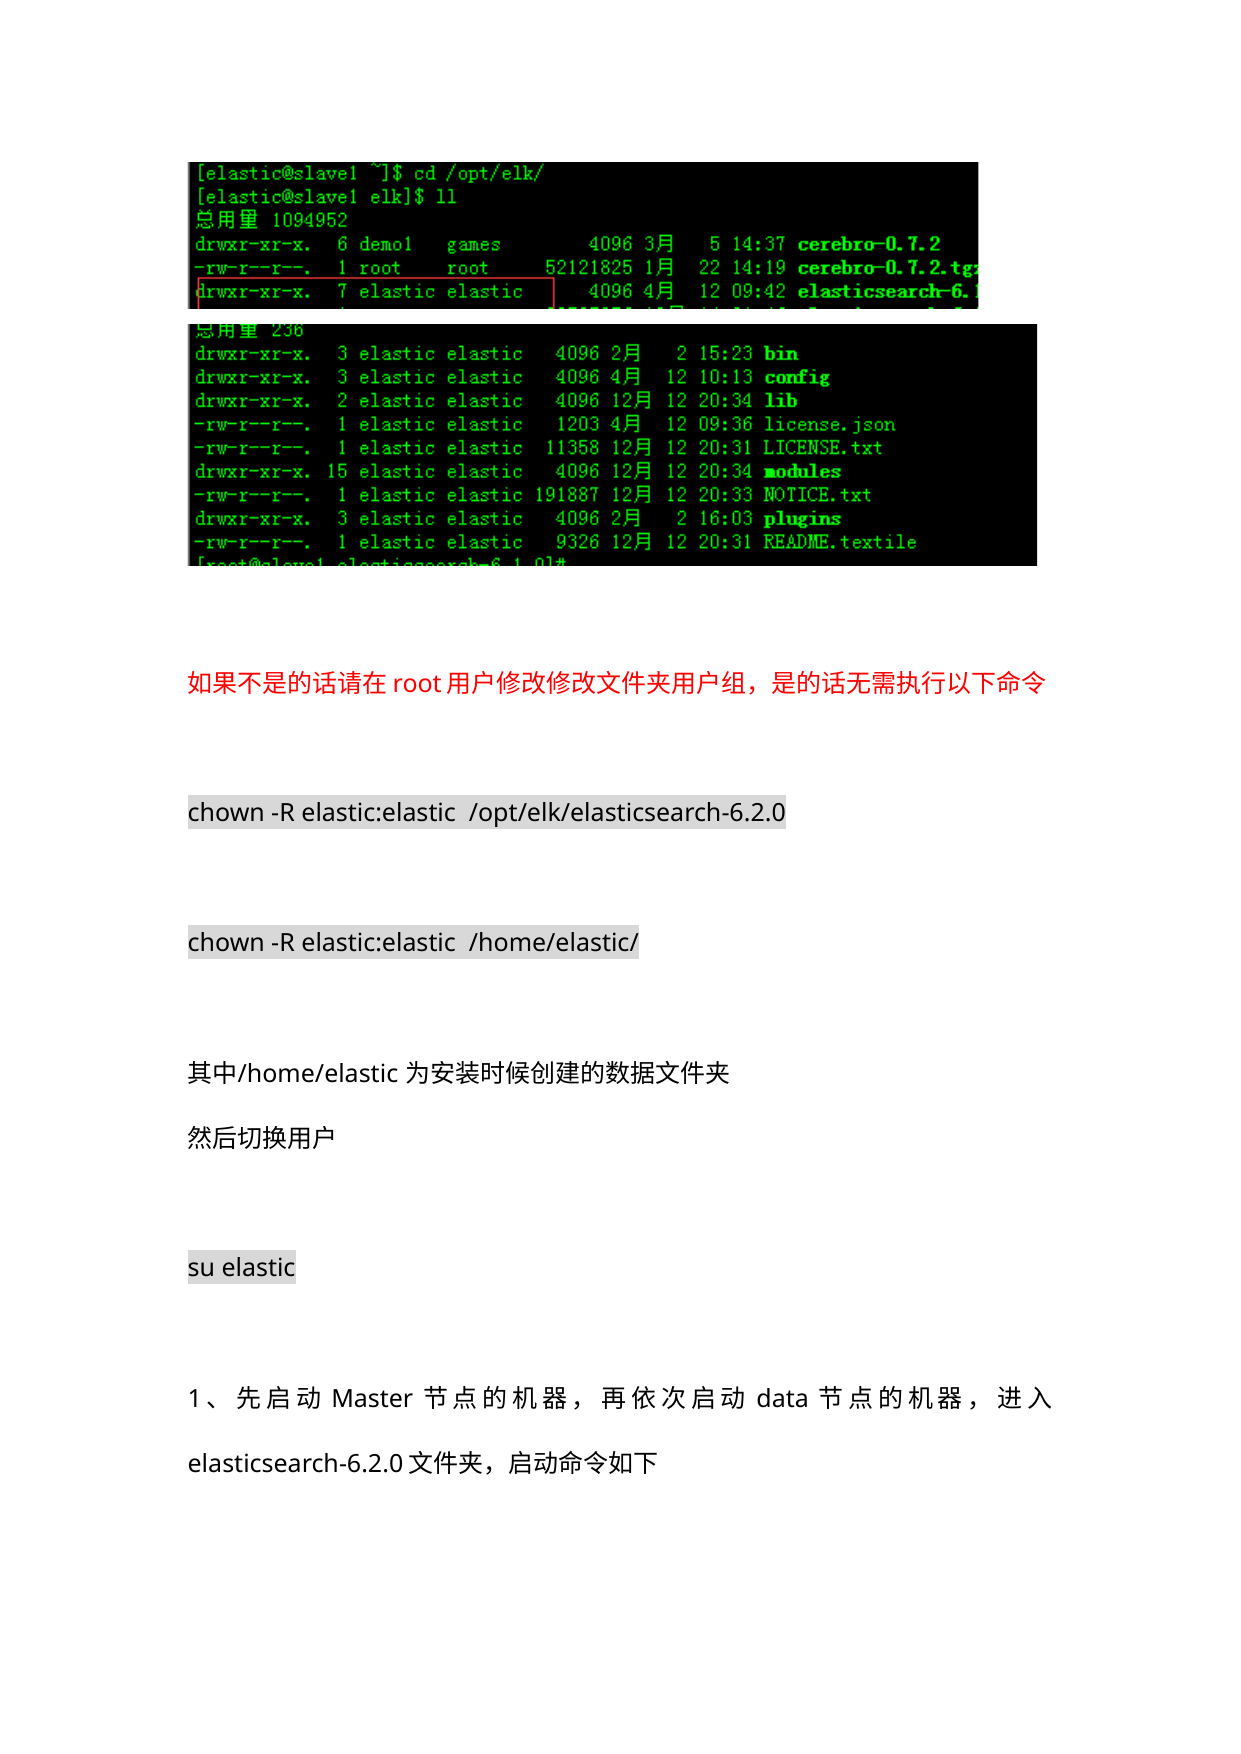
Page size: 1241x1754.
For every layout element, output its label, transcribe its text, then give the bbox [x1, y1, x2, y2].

picture [187, 324, 1038, 566]
text 1、先启动Master节点的机器，再依次启动data节点的机器，进入elasticsearch-6.2.0文件夹，启动命令如下 [187, 1364, 1053, 1494]
picture [187, 162, 979, 309]
text 然后切换用户 [187, 1104, 1053, 1169]
text su elastic [187, 1234, 1053, 1299]
text 如果不是的话请在root用户修改修改文件夹用户组，是的话无需执行以下命令 [187, 649, 1053, 714]
text 其中/home/elastic 为安装时候创建的数据文件夹 [187, 1039, 1053, 1104]
text chown -R elastic:elastic /home/elastic/ [187, 909, 1053, 974]
text chown -R elastic:elastic /opt/elk/elasticsearch-6.2.0 [187, 779, 1053, 844]
